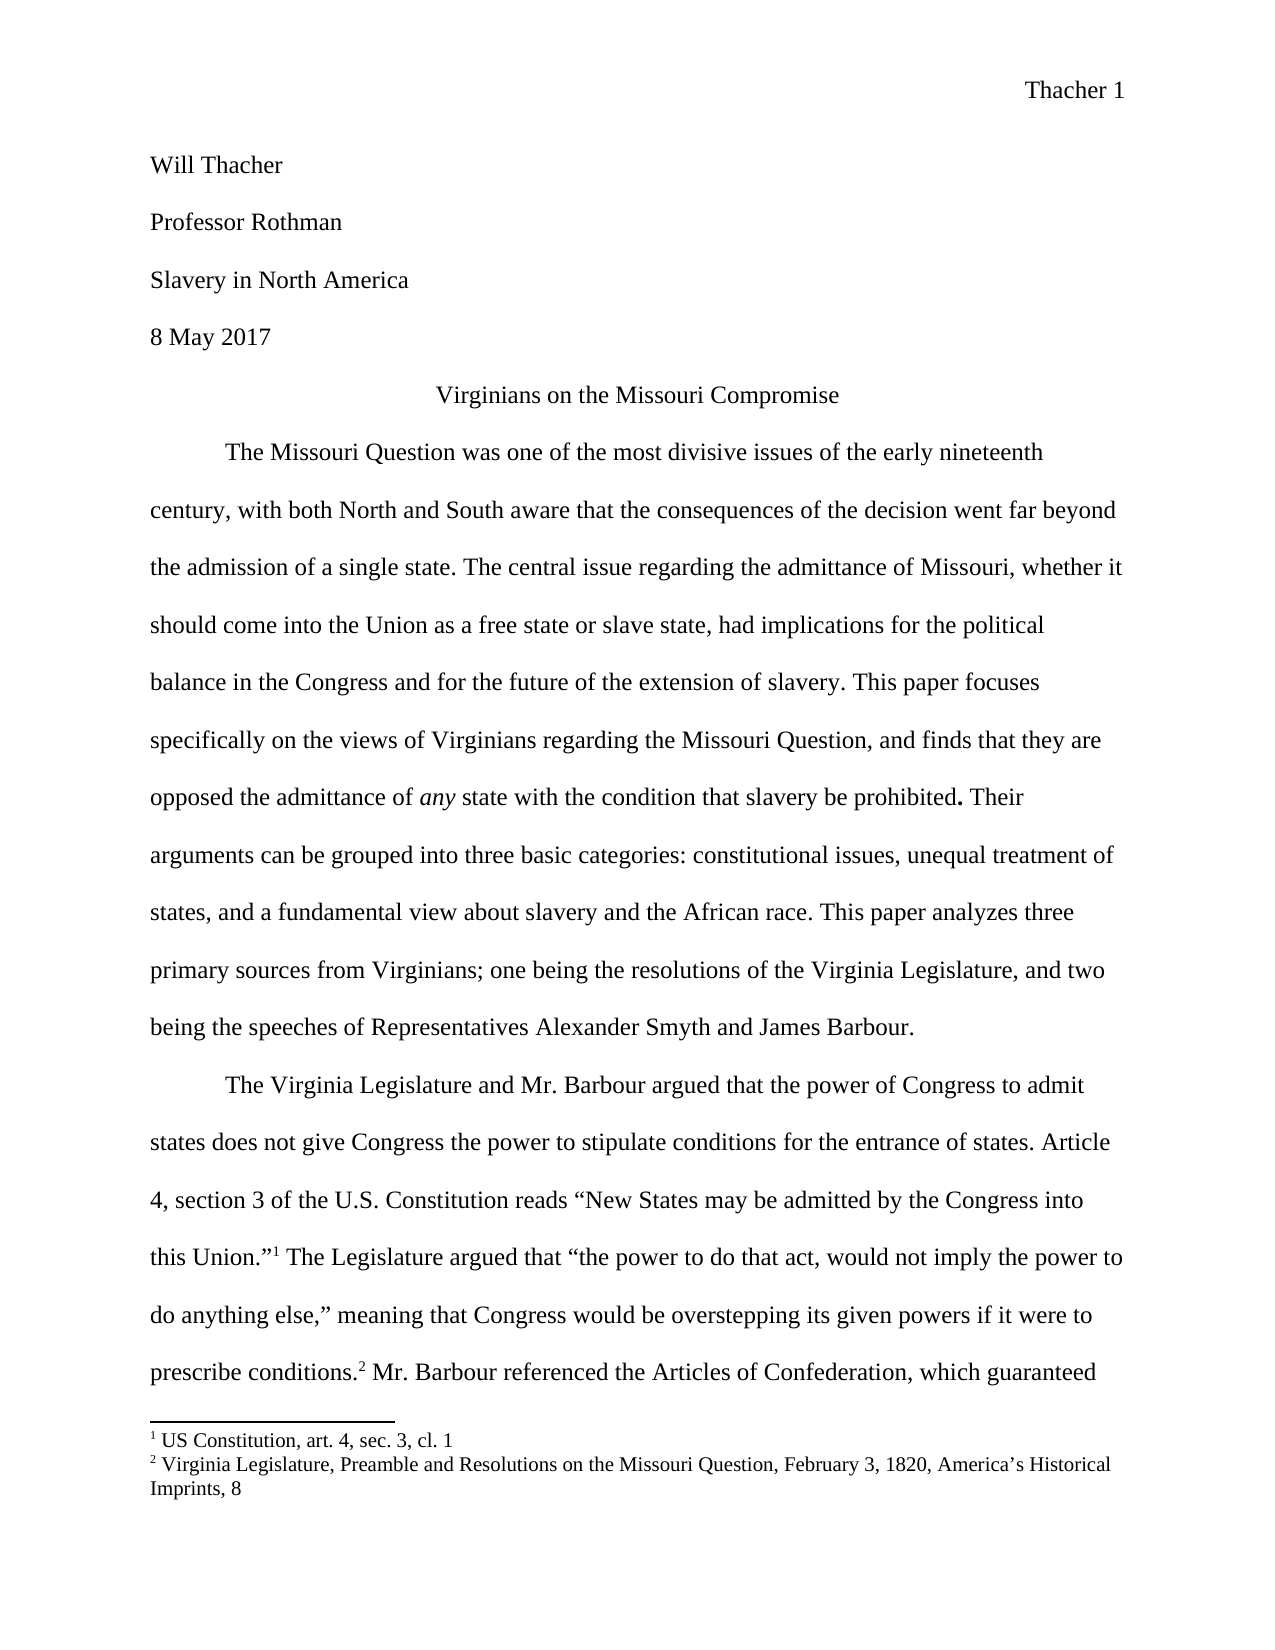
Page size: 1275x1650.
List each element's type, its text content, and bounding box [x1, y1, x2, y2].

text Professor Rothman [150, 207, 1125, 236]
text Slavery in North America [150, 265, 1125, 294]
text 8 May 2017 [150, 322, 1125, 351]
text Virginians on the Missouri Compromise [150, 380, 1125, 409]
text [150, 1070, 1125, 1386]
text The Missouri Question was one of the most divisive issues of the early nineteenth century, with both North and South aware that the consequences of the decision went far beyond the admission of a single state. The central issue regarding the admittance of Missouri, whether it should come into the Union as a free state or slave state, had implications for the political balance in the Congress and for the future of the extension of slavery. This paper focuses specifically on the views of Virginians regarding the Missouri Question, and finds that they are opposed the admittance of any state with the condition that slavery be prohibited. Their arguments can be grouped into three basic categories: constitutional issues, unequal treatment of states, and a fundamental view about slavery and the African race. This paper analyzes three primary sources from Virginians; one being the resolutions of the Virginia Legislature, and two being the speeches of Representatives Alexander Smyth and James Barbour. [150, 437, 1125, 1041]
text Will Thacher [150, 150, 1125, 179]
